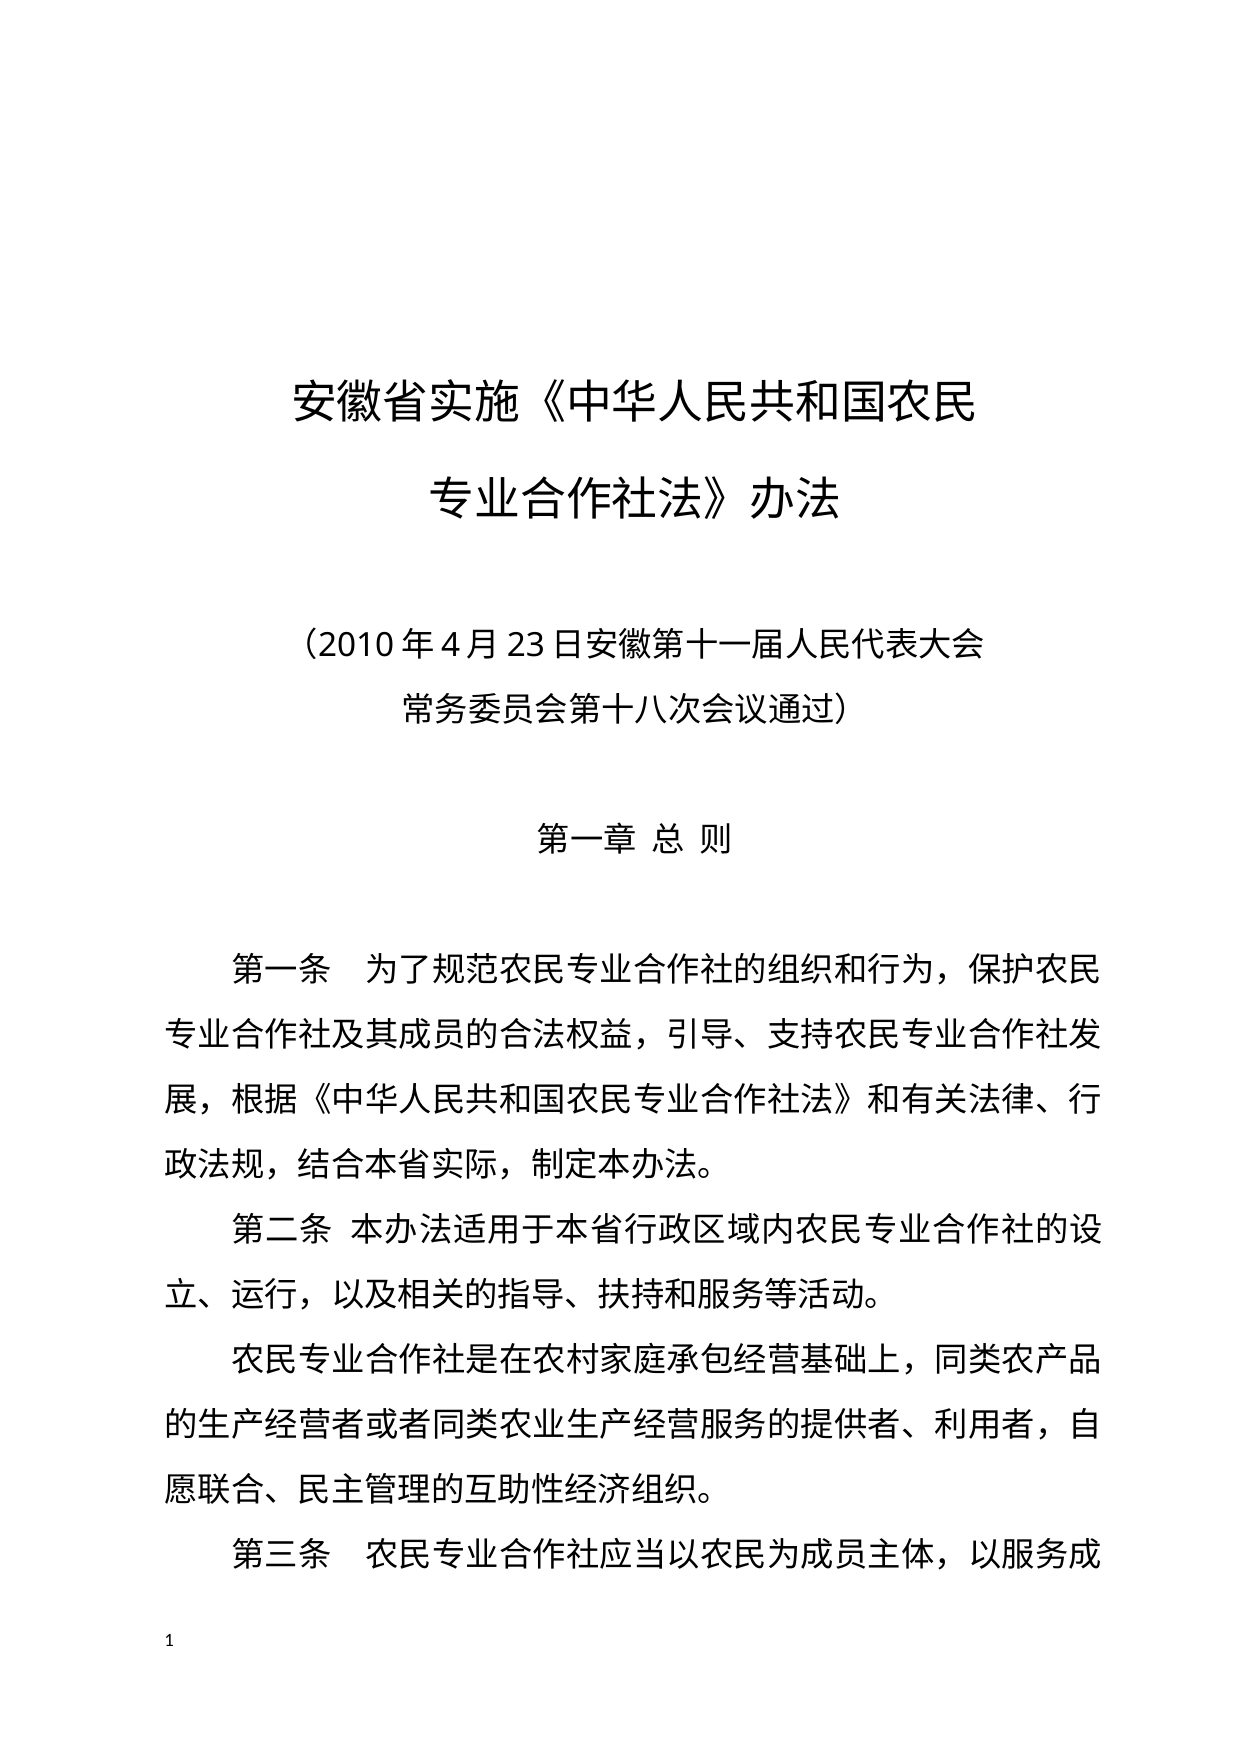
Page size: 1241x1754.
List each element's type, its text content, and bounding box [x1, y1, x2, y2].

text 第二条 本办法适用于本省行政区域内农民专业合作社的设立、运行，以及相关的指导、扶持和服务等活动。 [164, 1194, 1105, 1324]
text 第一章 总 则 [164, 804, 1105, 869]
text 农民专业合作社是在农村家庭承包经营基础上，同类农产品的生产经营者或者同类农业生产经营服务的提供者、利用者，自愿联合、民主管理的互助性经济组织。 [164, 1324, 1105, 1519]
text 常务委员会第十八次会议通过） [164, 674, 1105, 739]
text 安徽省实施《中华人民共和国农民 [164, 349, 1105, 447]
text 专业合作社法》办法 [164, 447, 1105, 544]
text （2010年4月23日安徽第十一届人民代表大会 [164, 609, 1105, 674]
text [164, 1519, 1105, 1584]
text 第一条 为了规范农民专业合作社的组织和行为，保护农民专业合作社及其成员的合法权益，引导、支持农民专业合作社发展，根据《中华人民共和国农民专业合作社法》和有关法律、行政法规，结合本省实际，制定本办法。 [164, 934, 1105, 1194]
